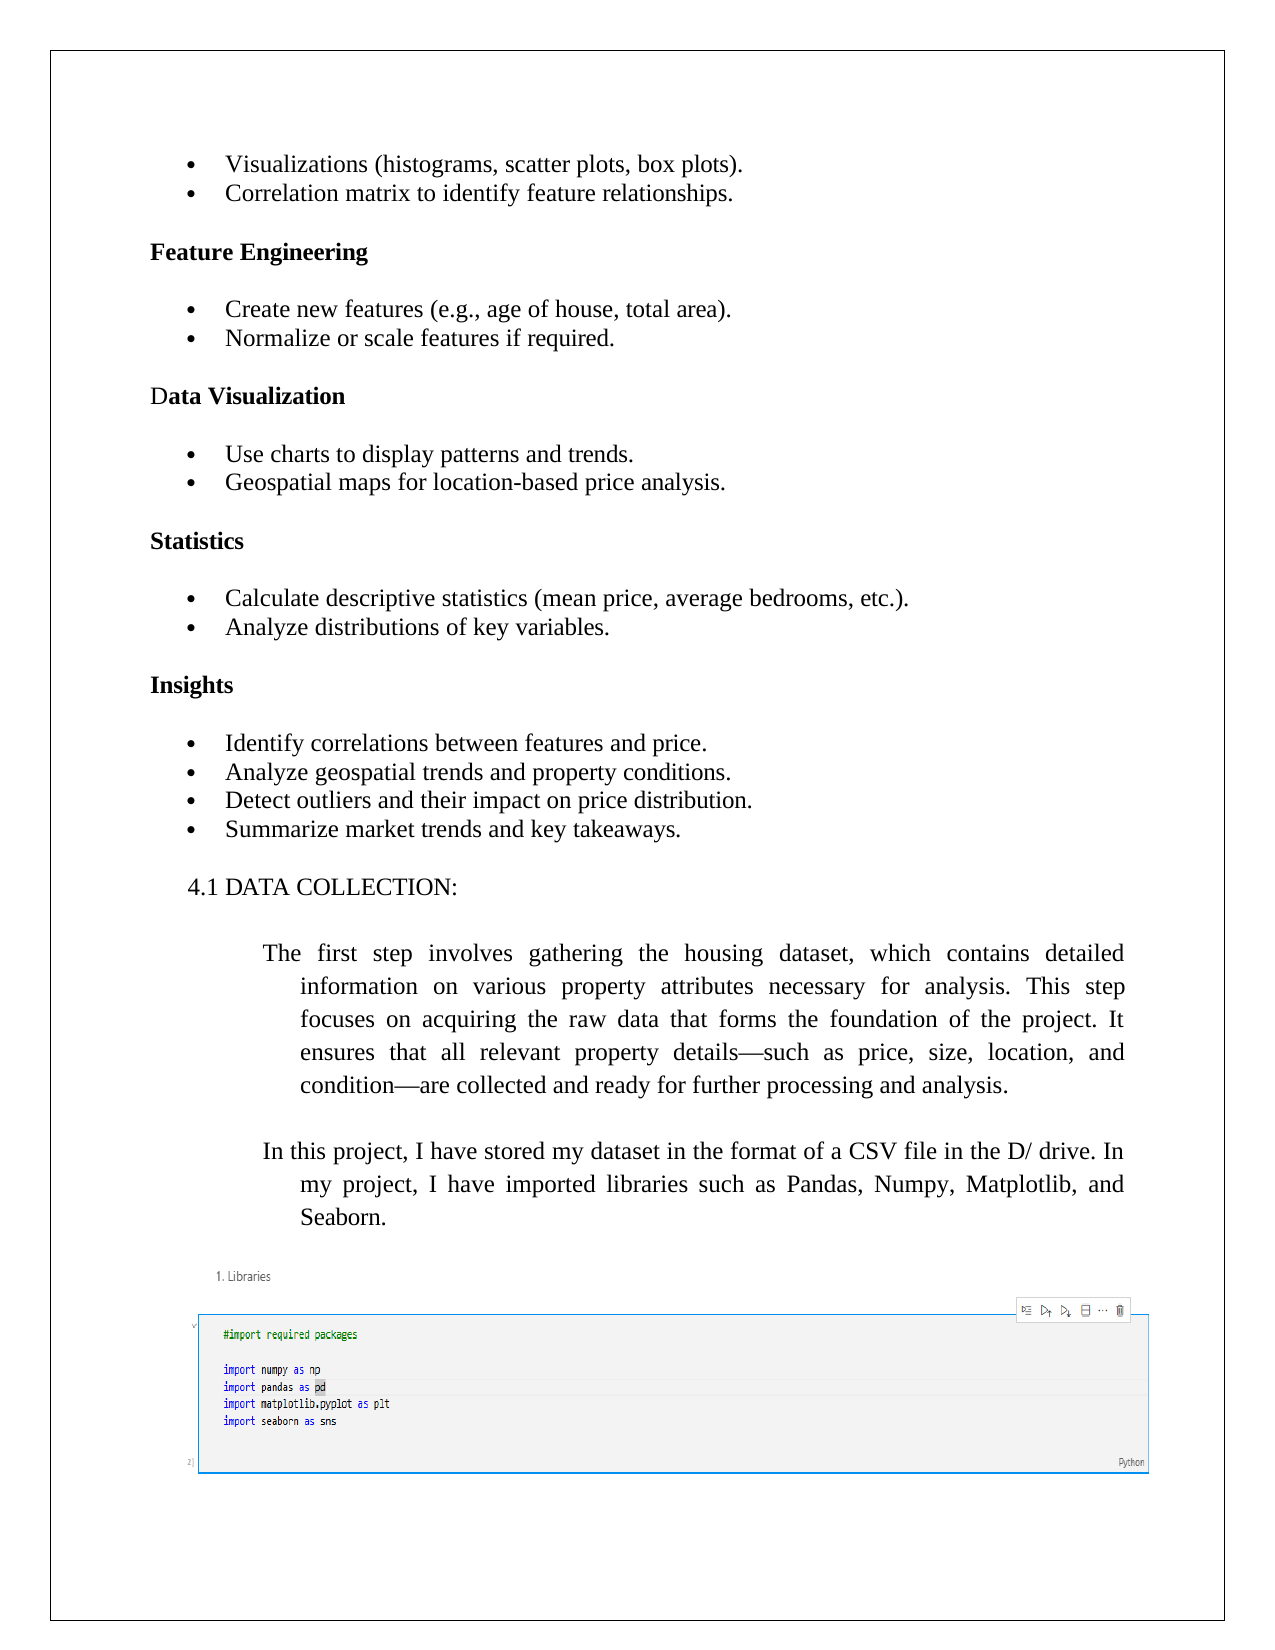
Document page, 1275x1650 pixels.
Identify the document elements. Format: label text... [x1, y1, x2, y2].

subtitle DATA COLLECTION: [187, 872, 1200, 901]
list Use charts to display patterns and trends. [187, 439, 1200, 467]
list Normalize or scale features if required. [187, 323, 1200, 351]
list Create new features (e.g., age of house, total area). [187, 294, 1200, 323]
list Summarize market trends and key takeaways. [187, 814, 1200, 843]
list Analyze distributions of key variables. [187, 612, 1200, 641]
list Analyze geospatial trends and property conditions. [187, 757, 1200, 785]
text In this project, I have stored my dataset in the format of a CSV file in the D/ drive. In my project, I have imported libraries such as Pandas, Numpy, Matplotlib, and Seaborn. [262, 1136, 1125, 1231]
list Visualizations (histograms, scatter plots, box plots). [187, 149, 1200, 178]
list Detect outliers and their impact on price distribution. [187, 785, 1200, 814]
subtitle Insights [150, 671, 1200, 699]
subtitle Statistics [150, 526, 1200, 554]
text The first step involves gathering the housing dataset, which contains detailed information on various property attributes necessary for analysis. This step focuses on acquiring the raw data that forms the foundation of the project. It ensures that all relevant property details—such as price, size, location, and condition—are collected and ready for further processing and analysis. [262, 938, 1125, 1099]
list Geospatial maps for location-based price analysis. [187, 467, 1200, 496]
list Identify correlations between features and price. [187, 728, 1200, 757]
subtitle Data Visualization [150, 381, 1200, 409]
list Correlation matrix to identify feature relationships. [187, 178, 1200, 207]
subtitle Feature Engineering [150, 237, 1200, 265]
picture [187, 1271, 1149, 1474]
list Calculate descriptive statistics (mean price, average bedrooms, etc.). [187, 583, 1200, 612]
